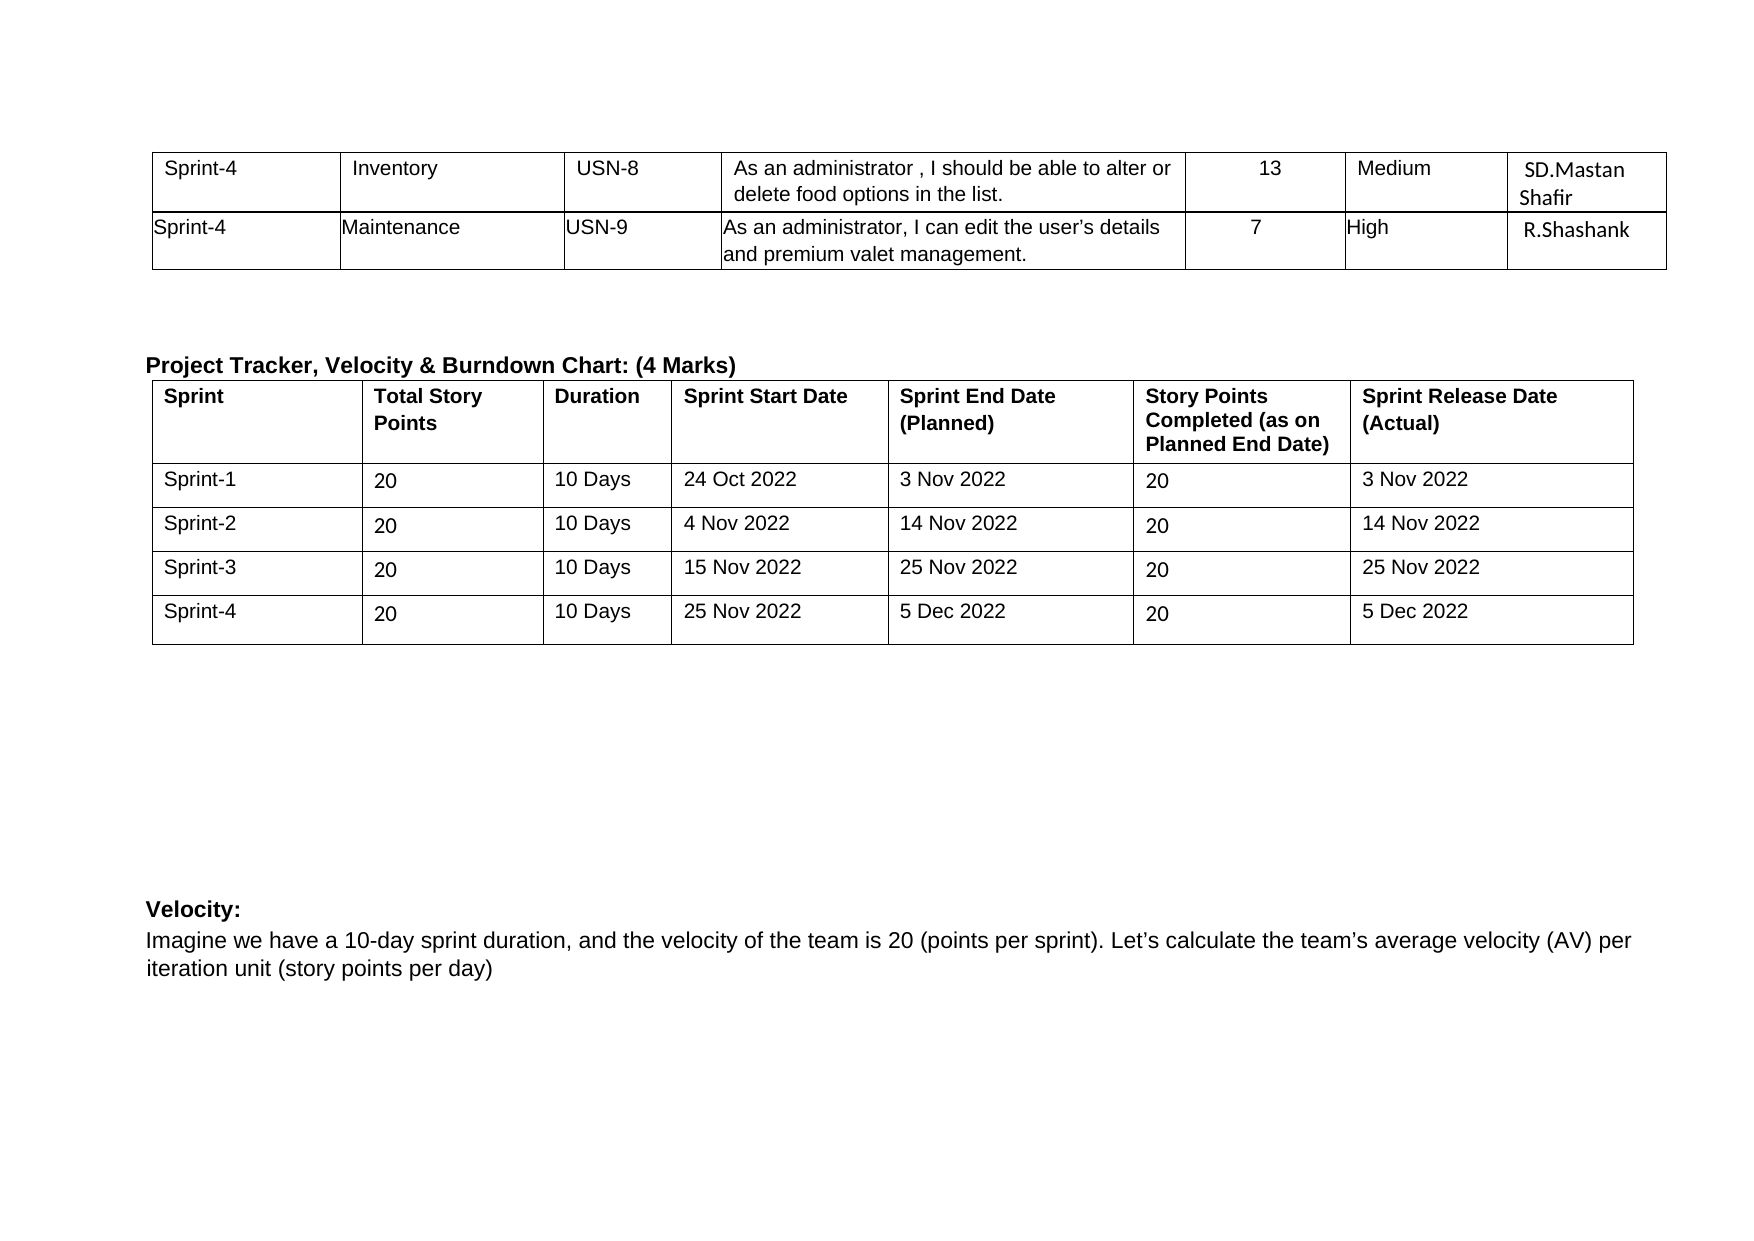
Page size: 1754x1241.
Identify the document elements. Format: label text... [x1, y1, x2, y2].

table_cell 20 [1134, 596, 1350, 643]
table_cell Maintenance [341, 213, 564, 269]
table_cell 15 Nov 2022 [672, 552, 888, 595]
table_cell 25 Nov 2022 [1351, 552, 1633, 595]
table_header Sprint Release Date (Actual) [1351, 381, 1633, 463]
table_cell 4 Nov 2022 [672, 508, 888, 551]
table_cell 24 Oct 2022 [672, 464, 888, 507]
table_header Story Points Completed (as on Planned End Date) [1134, 381, 1350, 463]
table_header Sprint [153, 381, 362, 463]
table_cell 20 [363, 596, 543, 643]
table_header Duration [544, 381, 671, 463]
table_cell High [1346, 213, 1507, 269]
text Velocity: [145, 896, 1633, 922]
table_cell Sprint-4 [153, 596, 362, 643]
table_cell 3 Nov 2022 [1351, 464, 1633, 507]
table_cell SD.Mastan Shafir [1508, 153, 1666, 211]
table_cell USN-9 [565, 213, 721, 269]
table_cell 20 [1134, 552, 1350, 595]
table_cell 20 [1134, 508, 1350, 551]
table_cell 20 [363, 552, 543, 595]
table_cell 5 Dec 2022 [889, 596, 1133, 643]
table_cell Sprint-4 [153, 153, 340, 211]
table_cell Sprint-3 [153, 552, 362, 595]
table_cell 20 [363, 464, 543, 507]
table_cell Sprint-1 [153, 464, 362, 507]
table_cell Medium [1346, 153, 1507, 211]
text Project Tracker, Velocity & Burndown Chart: (4 Marks) [145, 352, 1633, 378]
table_header Sprint Start Date [672, 381, 888, 463]
table_cell 14 Nov 2022 [1351, 508, 1633, 551]
table_cell 10 Days [544, 508, 671, 551]
table_cell 20 [1134, 464, 1350, 507]
table_header Sprint End Date (Planned) [889, 381, 1133, 463]
table_cell 3 Nov 2022 [889, 464, 1133, 507]
table_cell 10 Days [544, 596, 671, 643]
table_cell R.Shashank [1508, 213, 1666, 269]
table_cell 25 Nov 2022 [672, 596, 888, 643]
table_cell 14 Nov 2022 [889, 508, 1133, 551]
text Imagine we have a 10-day sprint duration, and the velocity of the team is 20 (points per sprint). Let’s calculate the team’s average velocity (AV) per iteration unit (story points per day) [145, 927, 1633, 982]
table_cell Sprint-4 [153, 213, 340, 269]
table_cell As an administrator , I should be able to alter or delete food options in the list. [722, 153, 1185, 211]
table_cell 10 Days [544, 464, 671, 507]
table_cell 10 Days [544, 552, 671, 595]
table_cell 13 [1186, 153, 1345, 211]
table_cell 7 [1186, 213, 1345, 269]
table_header Total Story Points [363, 381, 543, 463]
table_cell 25 Nov 2022 [889, 552, 1133, 595]
table_cell 5 Dec 2022 [1351, 596, 1633, 643]
table_cell As an administrator, I can edit the user’s details and premium valet management. [722, 213, 1185, 269]
table_cell Sprint-2 [153, 508, 362, 551]
table_cell USN-8 [565, 153, 721, 211]
table_cell 20 [363, 508, 543, 551]
table_cell Inventory [341, 153, 564, 211]
